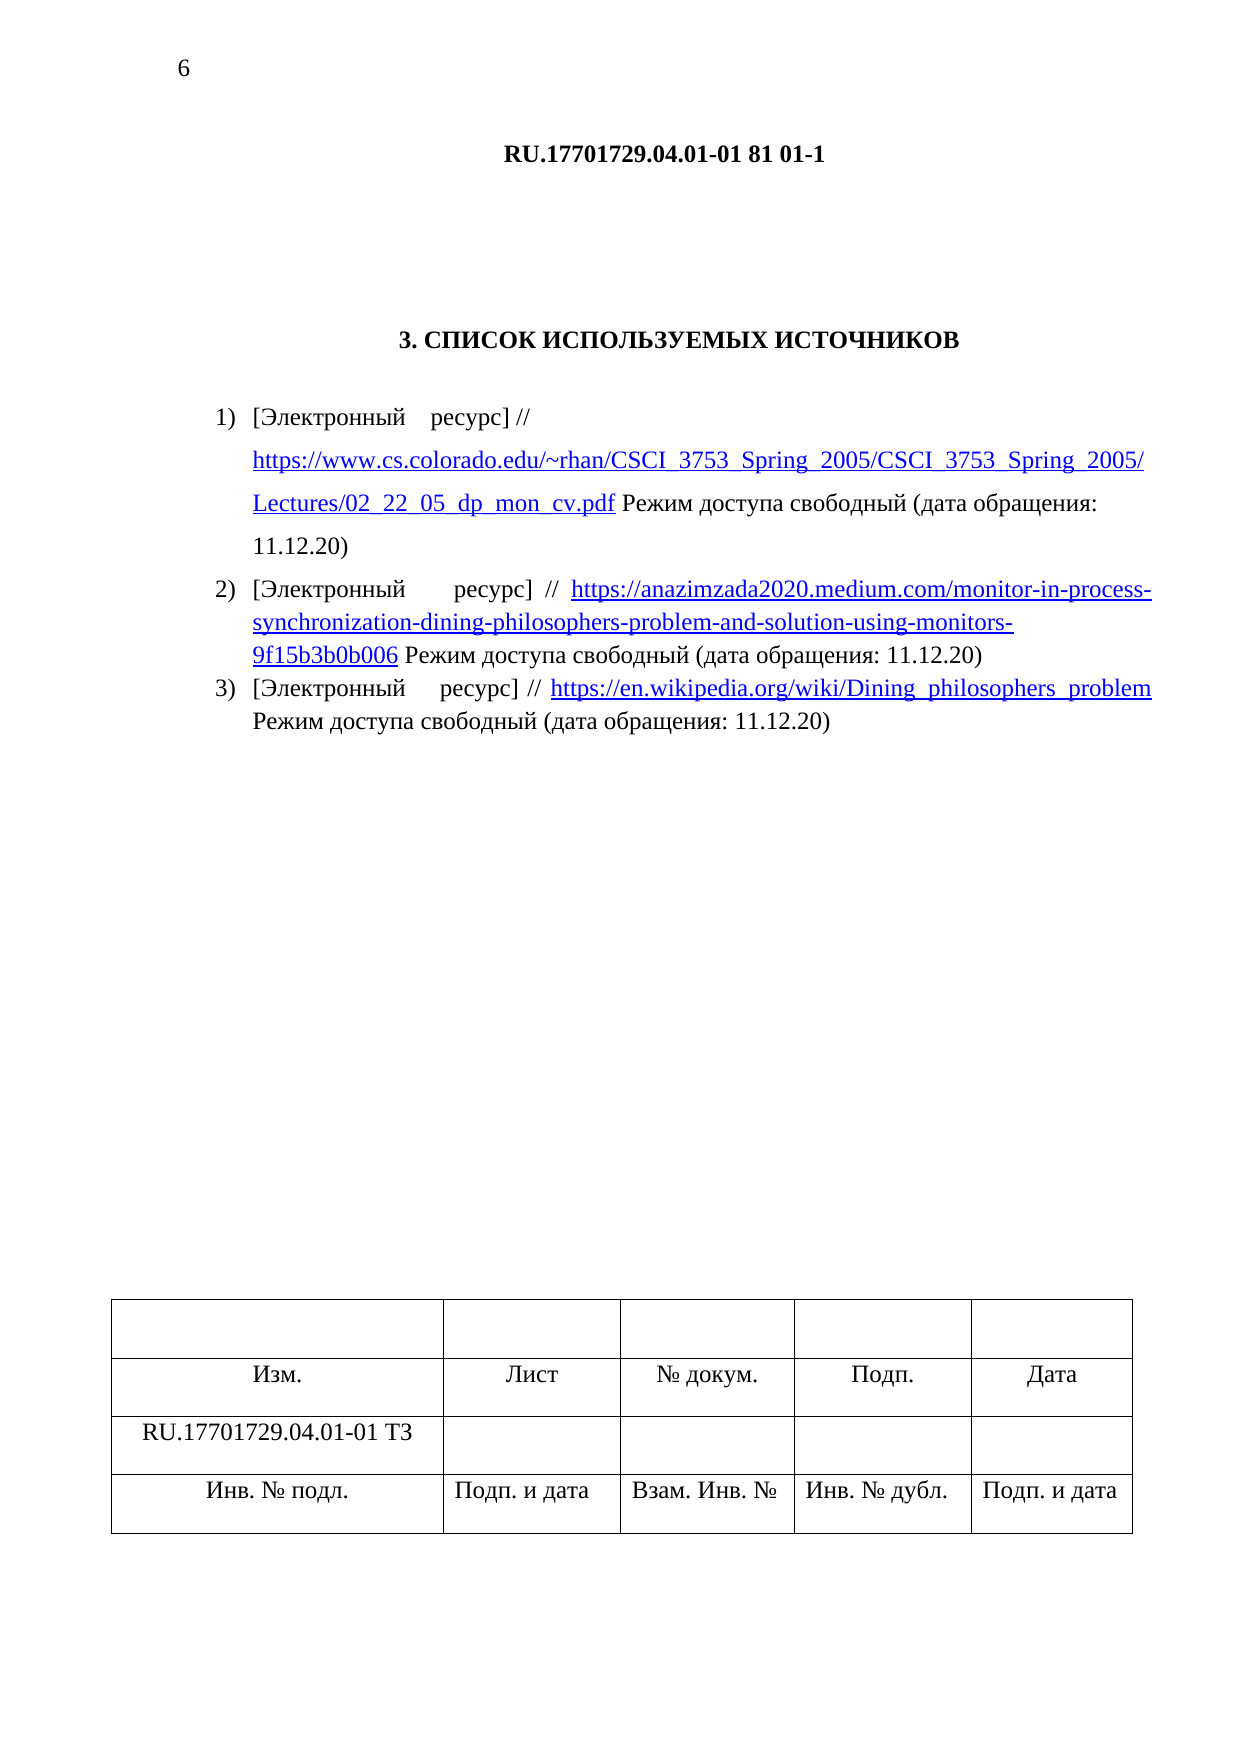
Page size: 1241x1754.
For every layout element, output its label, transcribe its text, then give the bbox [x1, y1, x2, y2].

subtitle 3. СПИСОК ИСПОЛЬЗУЕМЫХ ИСТОЧНИКОВ [252, 326, 1152, 354]
list [Электронный ресурс] // https://www.cs.colorado.edu/~rhan/CSCI_3753_Spring_2005/CSCI_3753_Spring_2005/Lectures/02_22_05_dp_mon_cv.pdf Режим доступа свободный (дата обращения: 11.12.20) [215, 402, 1152, 560]
list [Электронный ресурс] // https://en.wikipedia.org/wiki/Dining_philosophers_problem Режим доступа свободный (дата обращения: 11.12.20) [215, 673, 1152, 735]
list [Электронный ресурс] // https://anazimzada2020.medium.com/monitor-in-process-synchronization-dining-philosophers-problem-and-solution-using-monitors-9f15b3b0b006 Режим доступа свободный (дата обращения: 11.12.20) [215, 574, 1152, 669]
